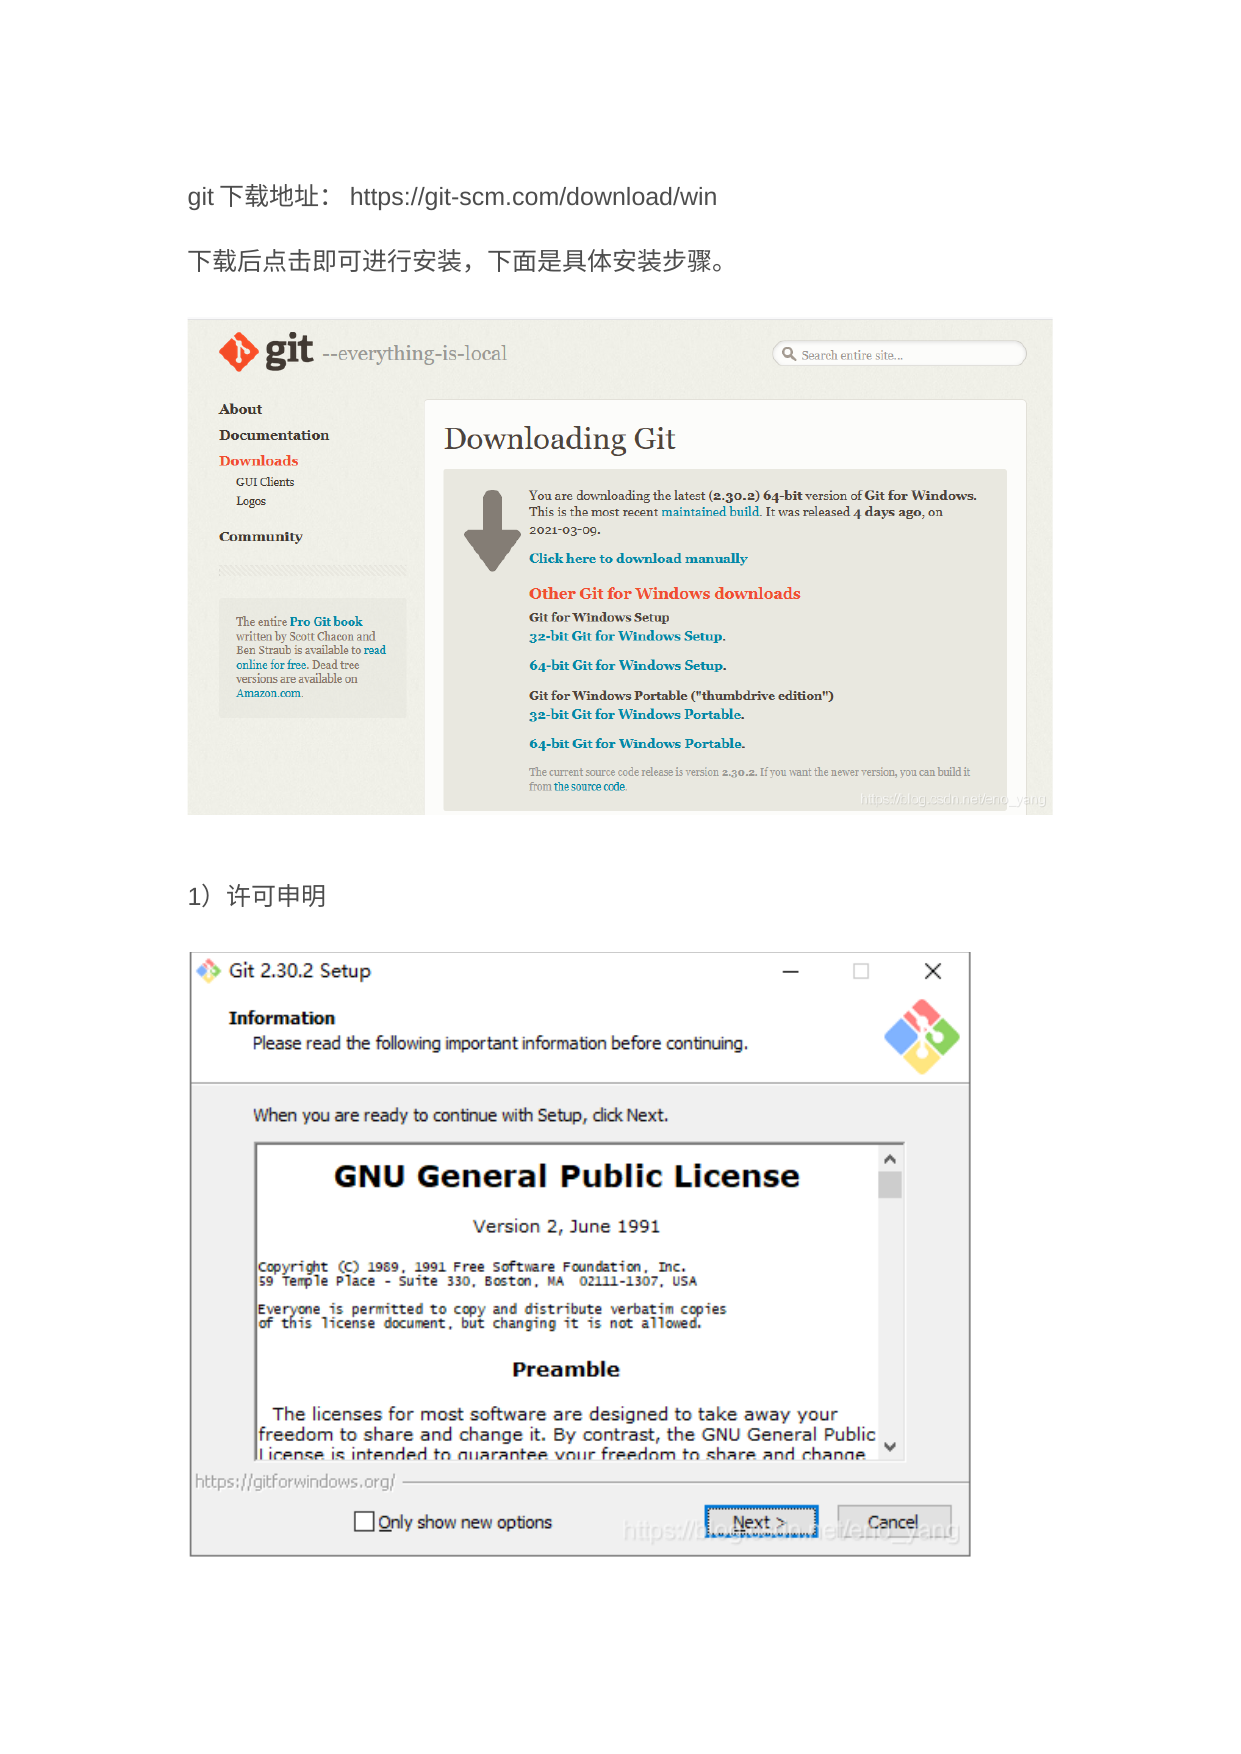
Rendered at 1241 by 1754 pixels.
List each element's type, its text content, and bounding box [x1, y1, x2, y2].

text git下载地址： https://git-scm.com/download/win 下载后点击即可进行安装，下面是具体安装步骤。 [187, 162, 1053, 292]
picture [187, 317, 1053, 815]
text 1）许可申明 [187, 862, 1053, 927]
picture [187, 952, 974, 1560]
